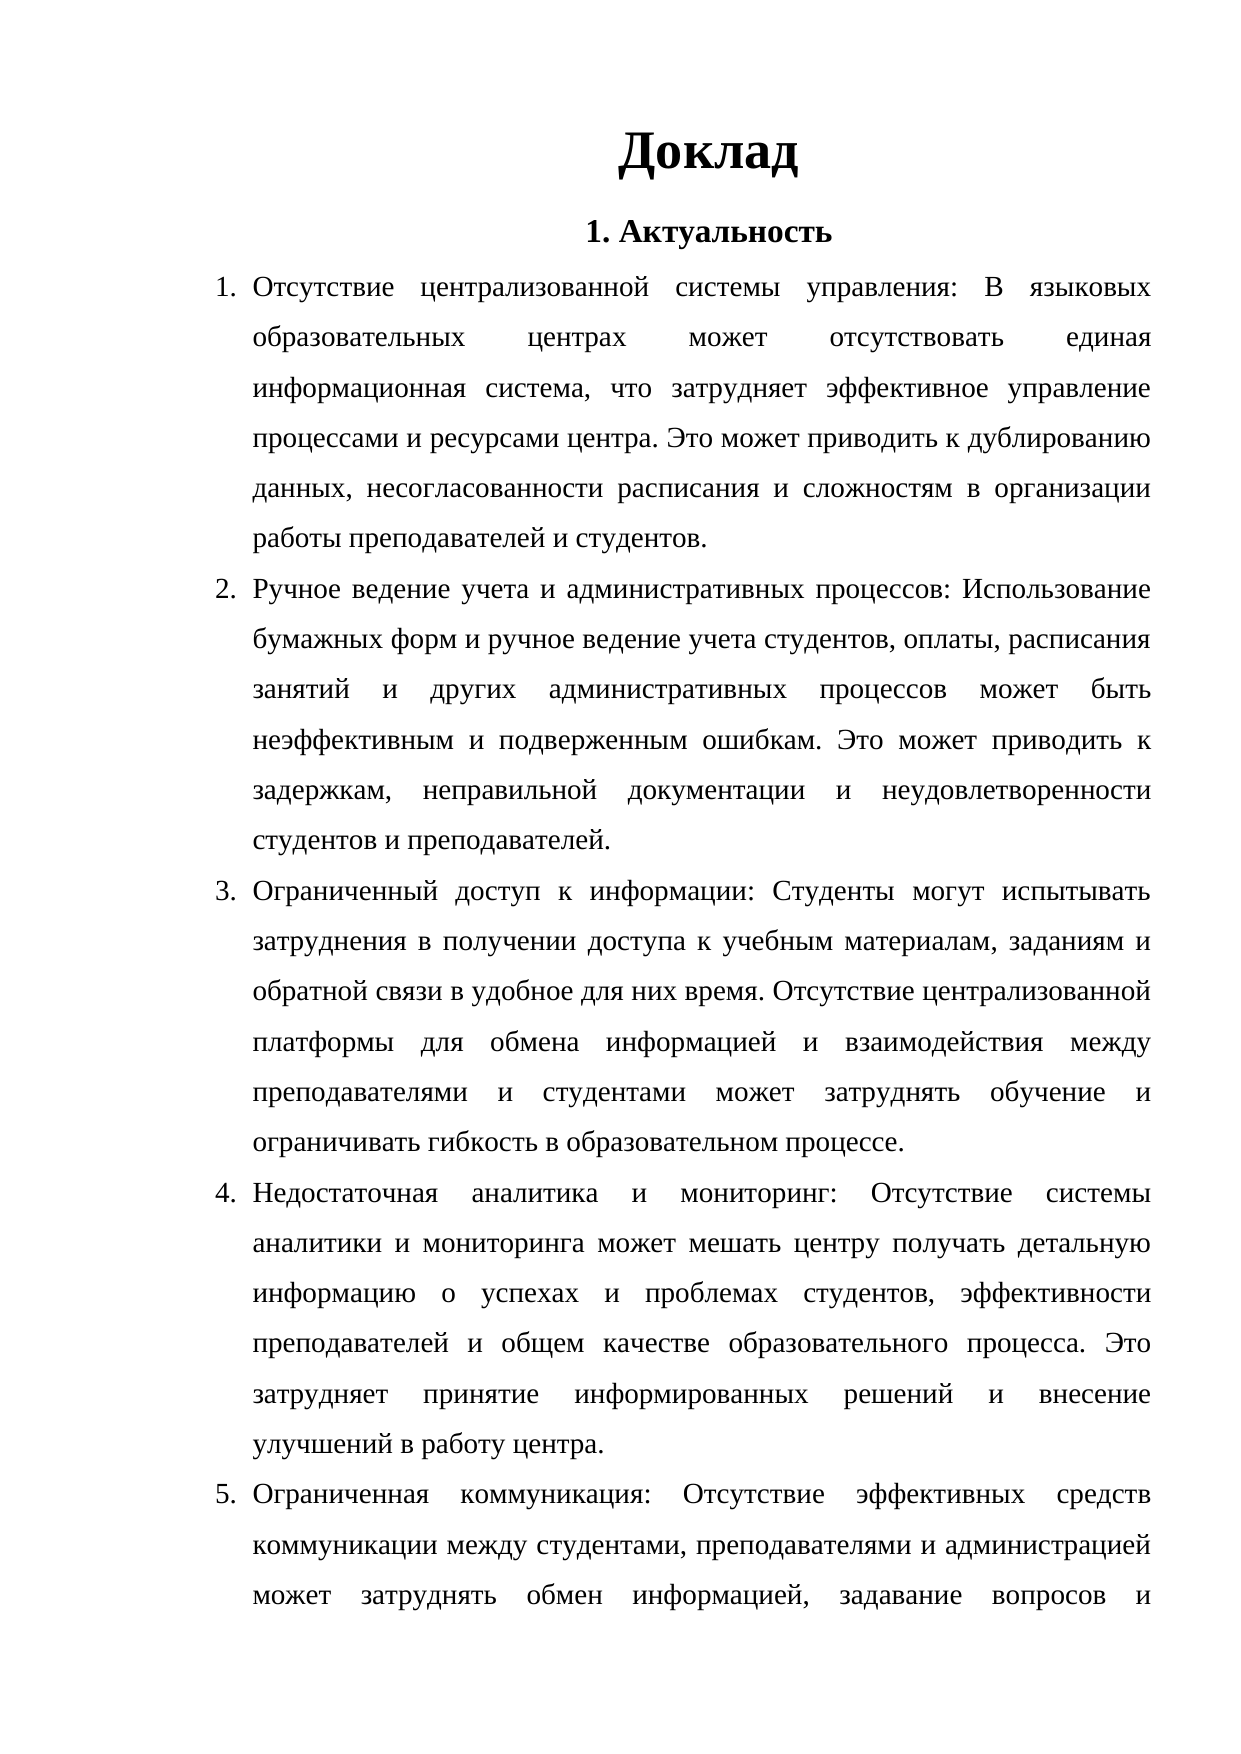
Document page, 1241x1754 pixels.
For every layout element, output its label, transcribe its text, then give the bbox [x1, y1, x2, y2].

text 1. Актуальность [177, 212, 1152, 250]
list Отсутствие централизованной системы управления: В языковых образовательных центрах может отсутствовать единая информационная система, что затрудняет эффективное управление процессами и ресурсами центра. Это может приводить к дублированию данных, несогласованности расписания и сложностям в организации работы преподавателей и студентов. [215, 269, 1152, 554]
list Ограниченный доступ к информации: Студенты могут испытывать затруднения в получении доступа к учебным материалам, заданиям и обратной связи в удобное для них время. Отсутствие централизованной платформы для обмена информацией и взаимодействия между преподавателями и студентами может затруднять обучение и ограничивать гибкость в образовательном процессе. [215, 873, 1152, 1158]
text Доклад [177, 118, 1152, 180]
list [215, 1477, 1152, 1611]
list Недостаточная аналитика и мониторинг: Отсутствие системы аналитики и мониторинга может мешать центру получать детальную информацию о успехах и проблемах студентов, эффективности преподавателей и общем качестве образовательного процесса. Это затрудняет принятие информированных решений и внесение улучшений в работу центра. [215, 1175, 1152, 1460]
list Ручное ведение учета и административных процессов: Использование бумажных форм и ручное ведение учета студентов, оплаты, расписания занятий и других административных процессов может быть неэффективным и подверженным ошибкам. Это может приводить к задержкам, неправильной документации и неудовлетворенности студентов и преподавателей. [215, 571, 1152, 856]
